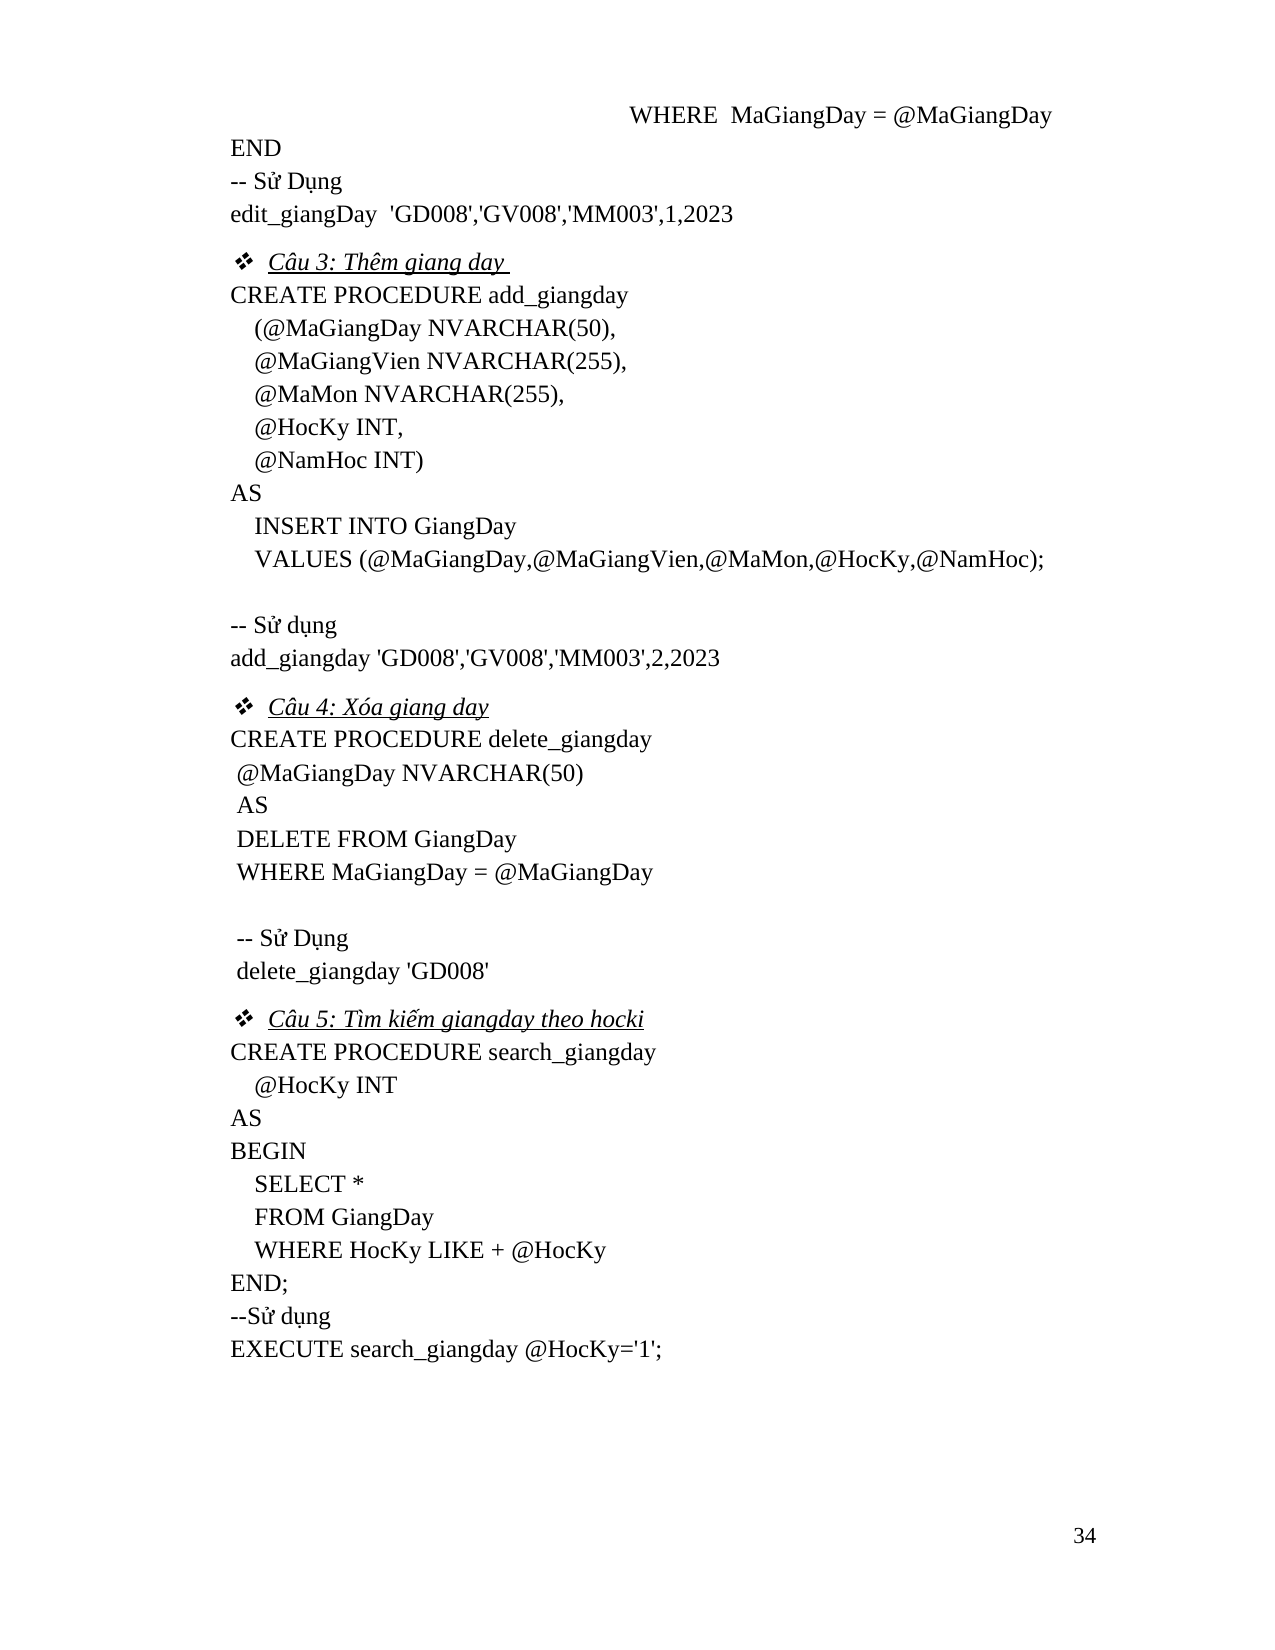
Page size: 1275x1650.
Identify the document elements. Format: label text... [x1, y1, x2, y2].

text --Sử dụng [230, 1301, 1096, 1330]
text AS [230, 478, 1096, 507]
text CREATE PROCEDURE search_giangday [230, 1037, 1096, 1066]
text END [230, 133, 1096, 162]
list Câu 4: Xóa giang day [230, 692, 1096, 720]
text AS [230, 1103, 1096, 1132]
text SELECT * [230, 1169, 1096, 1198]
text DELETE FROM GiangDay [230, 824, 1096, 852]
text VALUES (@MaGiangDay,@MaGiangVien,@MaMon,@HocKy,@NamHoc); [230, 544, 1096, 573]
text CREATE PROCEDURE delete_giangday [230, 724, 1096, 753]
text EXECUTE search_giangday @HocKy='1'; [230, 1334, 1096, 1363]
text FROM GiangDay [230, 1202, 1096, 1231]
text -- Sử dụng [230, 610, 1096, 639]
text @NamHoc INT) [230, 445, 1096, 474]
text edit_giangDay 'GD008','GV008','MM003',1,2023 [230, 199, 1096, 228]
text END; [230, 1268, 1096, 1297]
text add_giangday 'GD008','GV008','MM003',2,2023 [230, 643, 1096, 672]
list Câu 3: Thêm giang day [230, 247, 1096, 276]
list Câu 5: Tìm kiếm giangday theo hocki [230, 1004, 1096, 1033]
text @HocKy INT [230, 1070, 1096, 1099]
text WHERE HocKy LIKE + @HocKy [230, 1235, 1096, 1264]
text @MaMon NVARCHAR(255), [230, 379, 1096, 408]
text delete_giangday 'GD008' [230, 956, 1096, 984]
text AS [230, 791, 1096, 819]
text -- Sử Dụng [230, 166, 1096, 195]
text @MaGiangDay NVARCHAR(50) [230, 758, 1096, 786]
text @MaGiangVien NVARCHAR(255), [230, 346, 1096, 375]
text INSERT INTO GiangDay [230, 511, 1096, 540]
text -- Sử Dụng [230, 923, 1096, 951]
text WHERE MaGiangDay = @MaGiangDay [230, 857, 1096, 885]
text BEGIN [230, 1136, 1096, 1165]
text @HocKy INT, [230, 412, 1096, 441]
text (@MaGiangDay NVARCHAR(50), [230, 313, 1096, 342]
text WHERE MaGiangDay = @MaGiangDay [230, 100, 1096, 129]
text CREATE PROCEDURE add_giangday [230, 280, 1096, 309]
